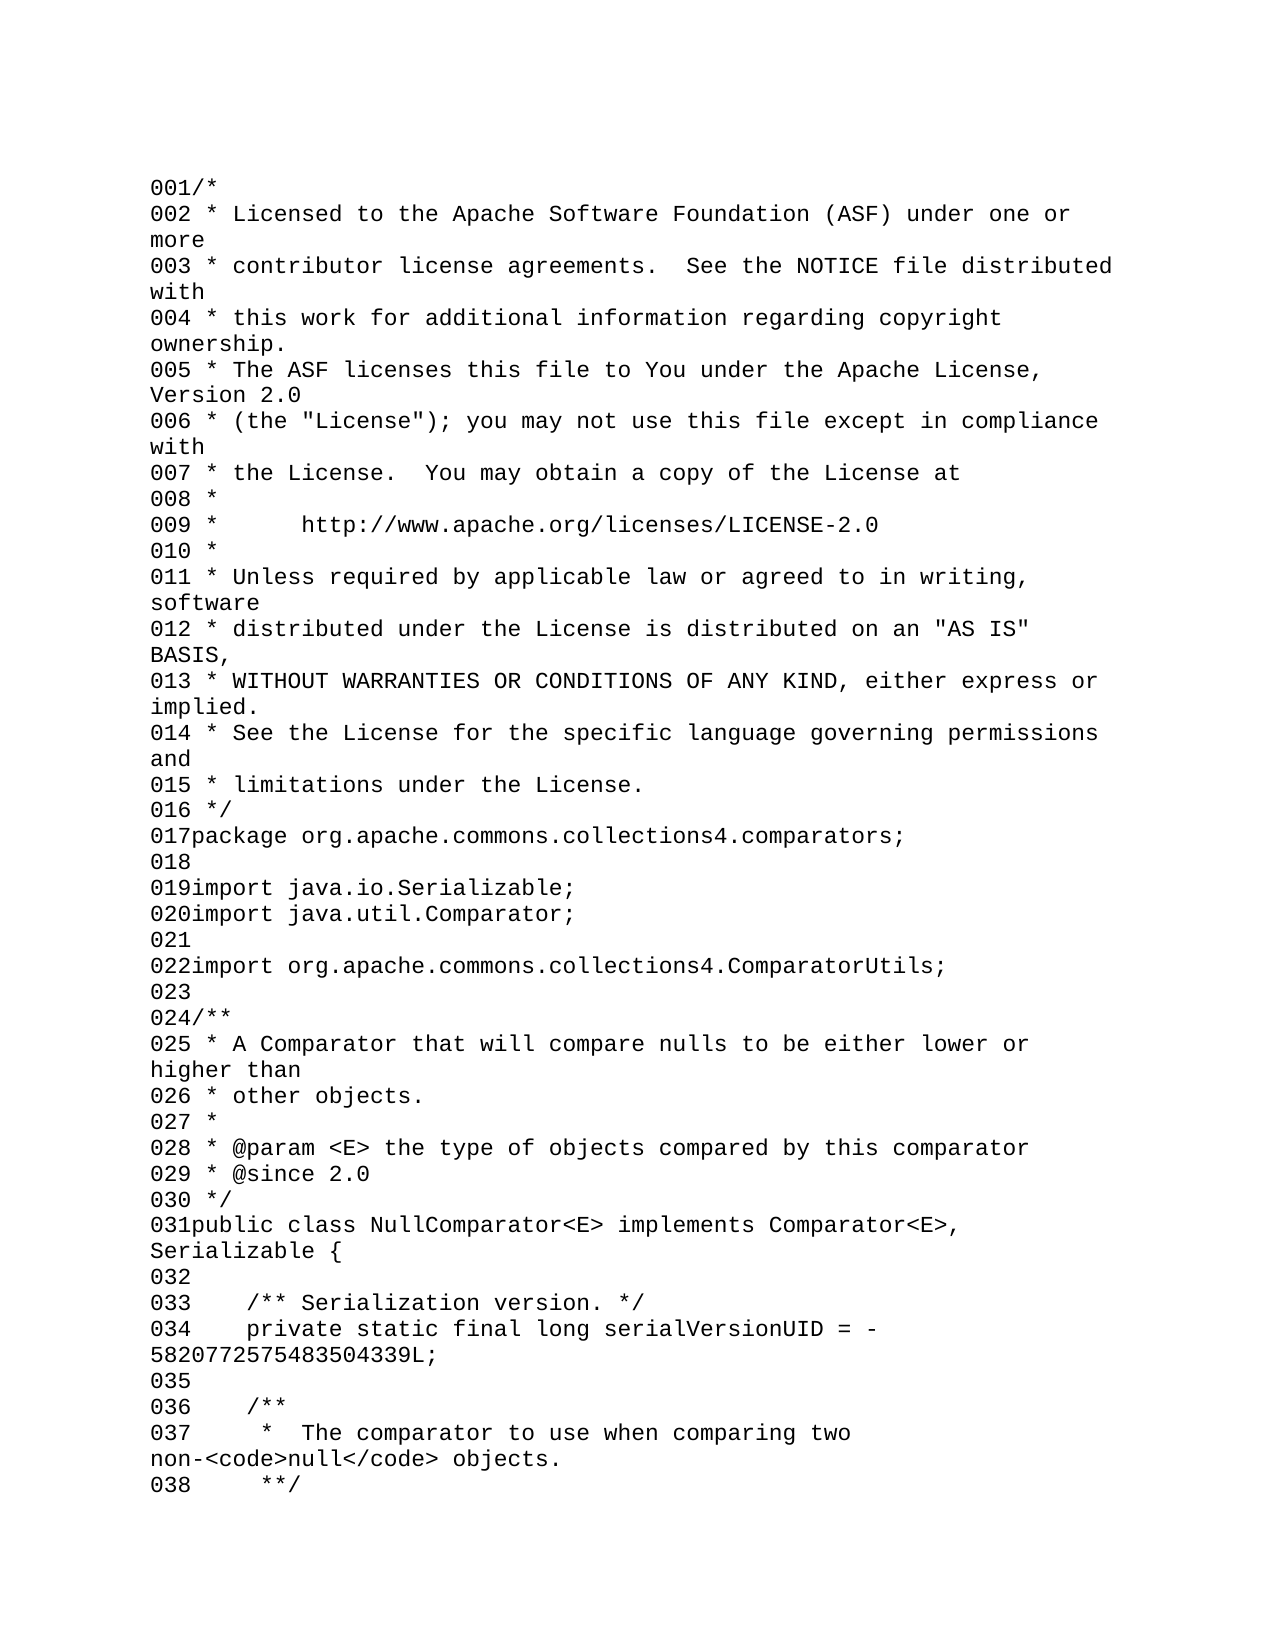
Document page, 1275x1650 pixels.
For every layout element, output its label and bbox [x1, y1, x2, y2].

text [150, 176, 1125, 1499]
